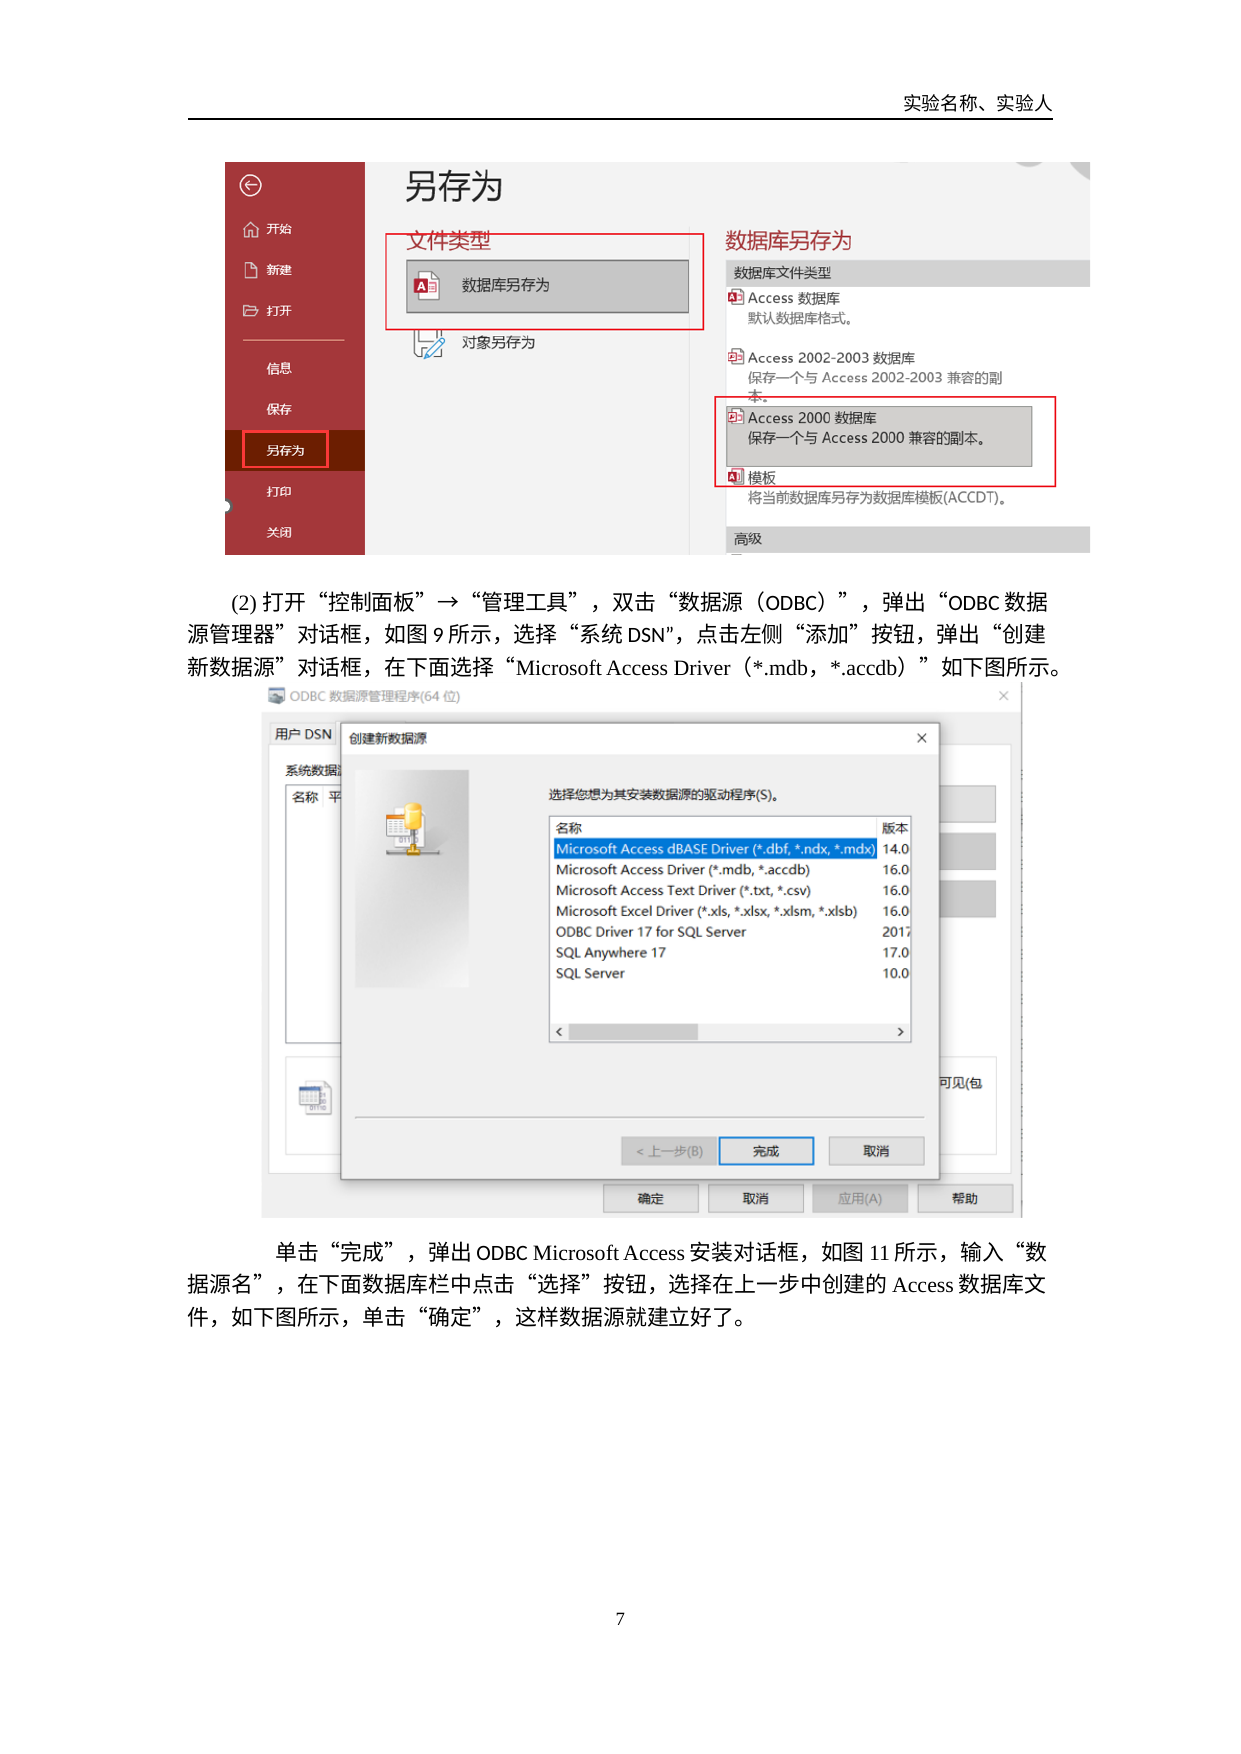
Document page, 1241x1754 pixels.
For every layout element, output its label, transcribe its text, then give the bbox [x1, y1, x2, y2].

picture [225, 162, 1091, 555]
text 单击“完成”，弹出ODBC Microsoft Access安装对话框，如图11所示，输入“数据源名”，在下面数据库栏中点击“选择”按钮，选择在上一步中创建的Access数据库文件，如下图所示，单击“确定”，这样数据源就建立好了。 [187, 1234, 1053, 1332]
text (2) 打开“控制面板”→“管理工具”，双击“数据源（ODBC）”，弹出“ODBC数据源管理器”对话框，如图9所示，选择“系统DSN”，点击左侧“添加”按钮，弹出“创建新数据源”对话框，在下面选择“Microsoft Access Driver（*.mdb，*.accdb）”如下图所示。 [187, 584, 1053, 682]
picture [261, 682, 1023, 1220]
